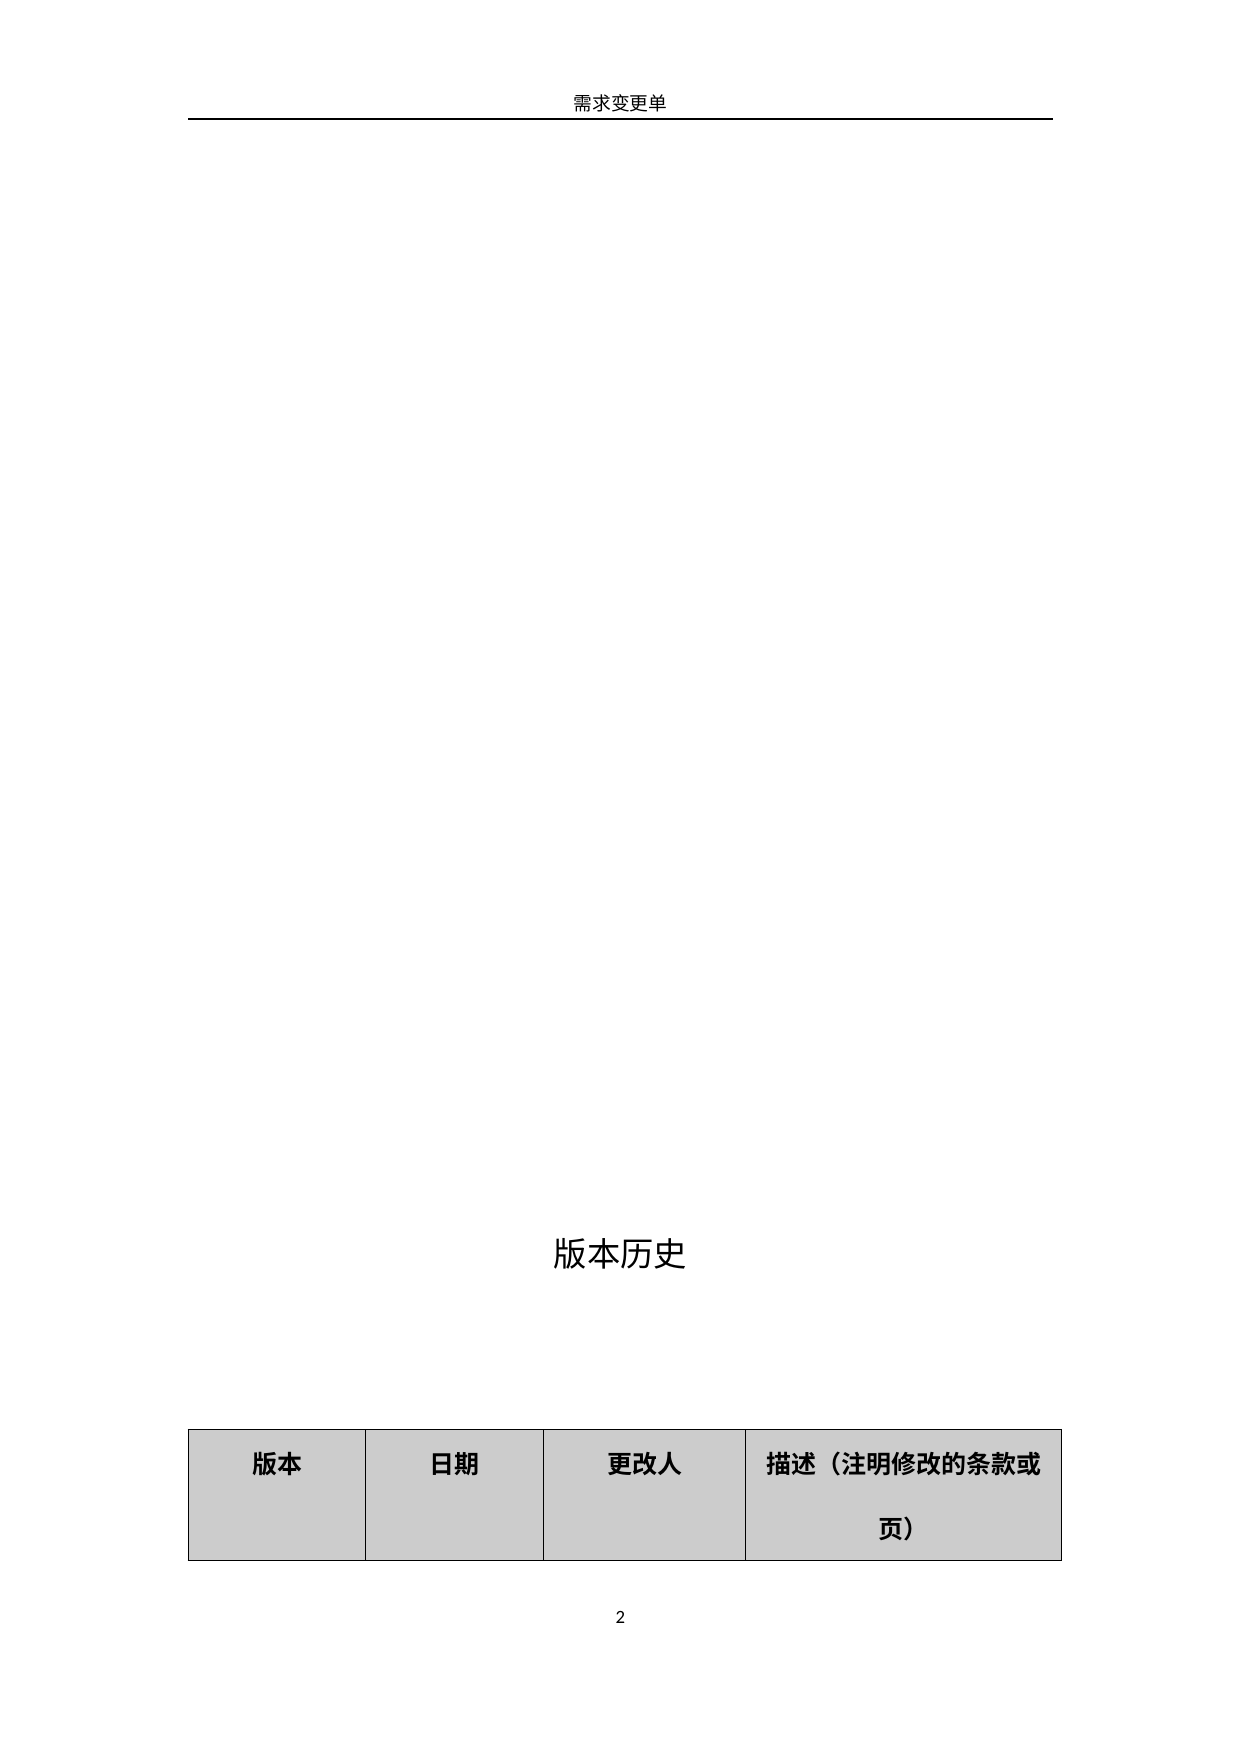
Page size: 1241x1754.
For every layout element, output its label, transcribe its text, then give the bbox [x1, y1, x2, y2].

table_header 描述（注明修改的条款或页） [746, 1430, 1061, 1560]
table_header 更改人 [544, 1430, 745, 1560]
table_header 版本 [189, 1430, 365, 1560]
table_header 日期 [366, 1430, 543, 1560]
text 版本历史 [187, 1219, 1053, 1284]
